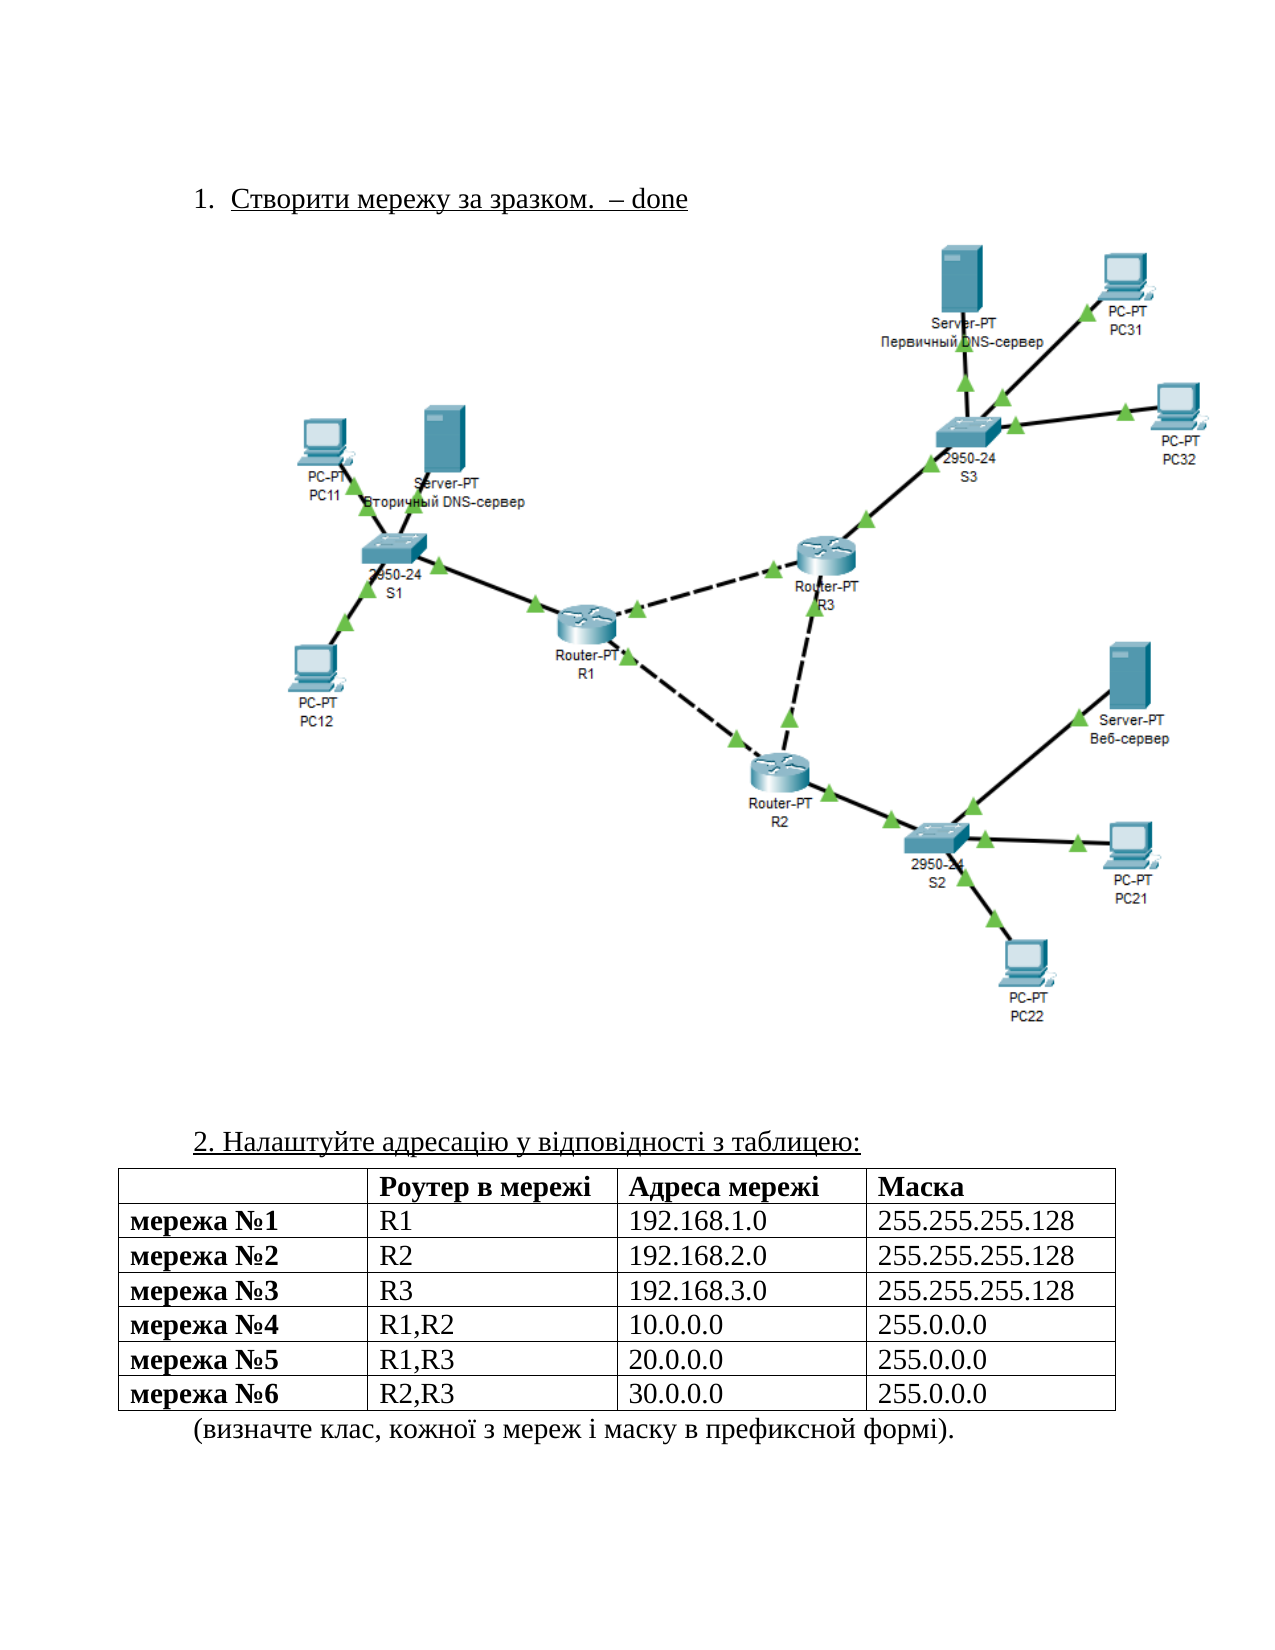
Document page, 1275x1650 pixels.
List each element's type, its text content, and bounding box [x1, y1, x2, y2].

table_cell 255.255.255.128 [867, 1273, 1115, 1306]
table_cell 255.0.0.0 [867, 1376, 1115, 1410]
text 2. Налаштуйте адресацію у відповідності з таблицею: [118, 1124, 1177, 1158]
table_cell R1,R2 [368, 1307, 617, 1341]
table_cell 20.0.0.0 [618, 1342, 866, 1375]
table_cell 192.168.3.0 [618, 1273, 866, 1306]
table_cell 30.0.0.0 [618, 1376, 866, 1410]
list Створити мережу за зразком. – done [193, 181, 1177, 214]
table_header Адреса мережі [618, 1169, 866, 1202]
table_cell 255.0.0.0 [867, 1342, 1115, 1375]
table_header [119, 1169, 367, 1202]
table_cell 192.168.2.0 [618, 1238, 866, 1272]
table_cell мережа №2 [119, 1238, 367, 1272]
table_cell R2,R3 [368, 1376, 617, 1410]
table_cell мережа №6 [119, 1376, 367, 1410]
table_cell R2 [368, 1238, 617, 1272]
table_cell мережа №1 [119, 1204, 367, 1237]
picture [230, 224, 1270, 1081]
table_cell 192.168.1.0 [618, 1204, 866, 1237]
table_cell 255.0.0.0 [867, 1307, 1115, 1341]
table_header Роутер в мережі [368, 1169, 617, 1202]
table_cell 10.0.0.0 [618, 1307, 866, 1341]
table_cell 255.255.255.128 [867, 1204, 1115, 1237]
table_cell R1 [368, 1204, 617, 1237]
table_cell R3 [368, 1273, 617, 1306]
table_cell 255.255.255.128 [867, 1238, 1115, 1272]
table_cell мережа №3 [119, 1273, 367, 1306]
table_cell мережа №4 [119, 1307, 367, 1341]
table_cell мережа №5 [119, 1342, 367, 1375]
text (визначте клас, кожної з мереж і маску в префиксной формі). [118, 1411, 1177, 1444]
table_cell R1,R3 [368, 1342, 617, 1375]
table_header Маска [867, 1169, 1115, 1202]
